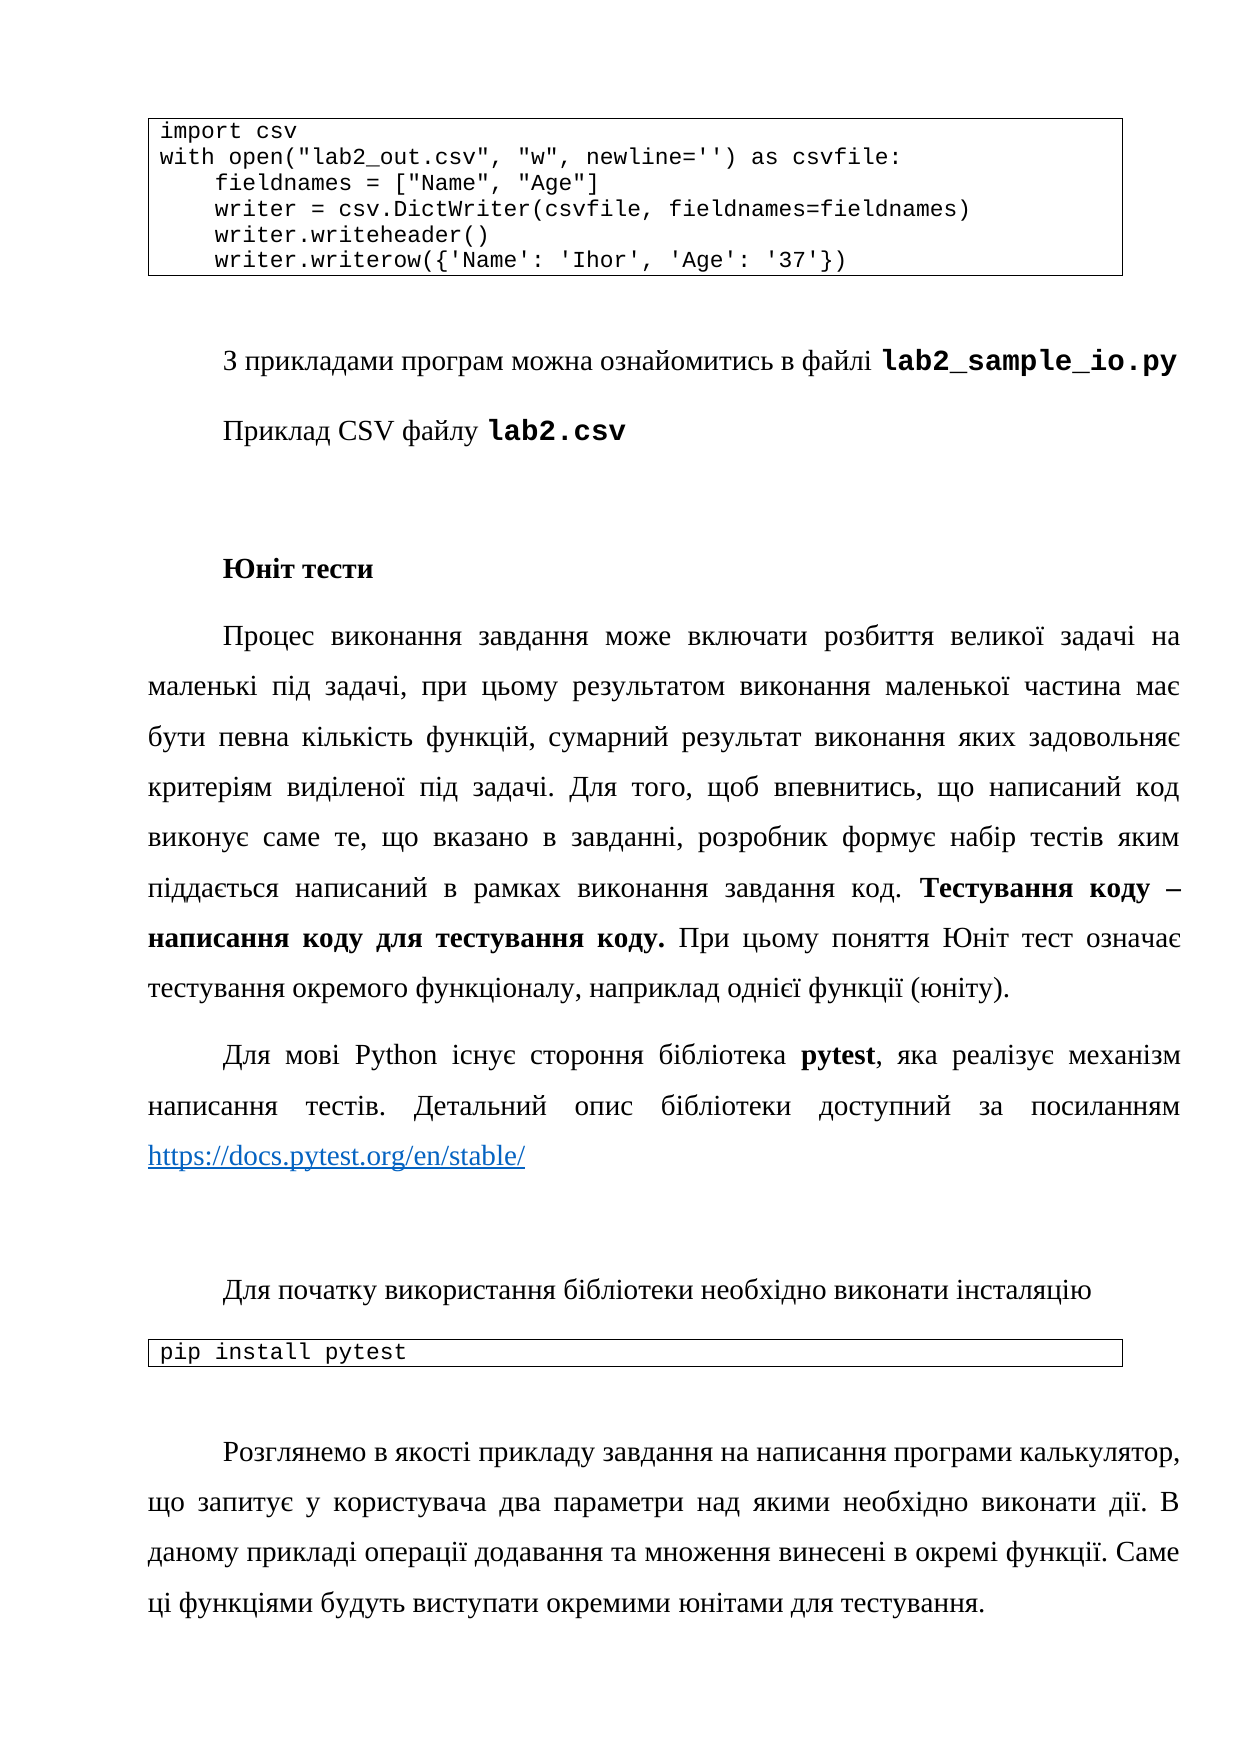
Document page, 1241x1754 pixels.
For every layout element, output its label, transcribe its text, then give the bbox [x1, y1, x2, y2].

text З прикладами програм можна ознайомитись в файлі lab2_sample_io.py [148, 343, 1181, 379]
text Приклад CSV файлу lab2.csv [148, 413, 1181, 449]
text Для мові Python існує стороння бібліотека pytest, яка реалізує механізм написання тестів. Детальний опис бібліотеки доступний за посиланням https://docs.pytest.org/en/stable/ [148, 1037, 1181, 1172]
text Розглянемо в якості прикладу завдання на написання програми калькулятор, що запитує у користувача два параметри над якими необхідно виконати дії. В даному прикладі операції додавання та множення винесені в окремі функції. Саме ці функціями будуть виступати окремими юнітами для тестування. [148, 1434, 1181, 1618]
table_header import csv with open("lab2_out.csv", "w", newline='') as csvfile: fieldnames = ["Name", "Age"] writer = csv.DictWriter(csvfile, fieldnames=fieldnames) writer.writeheader() writer.writerow({'Name': 'Ihor', 'Age': '37'}) [149, 119, 1122, 275]
text Для початку використання бібліотеки необхідно виконати інсталяцію [148, 1272, 1181, 1306]
text Юніт тести [148, 551, 1181, 585]
table_header pip install pytest [149, 1340, 1122, 1366]
text Процес виконання завдання може включати розбиття великої задачі на маленькі під задачі, при цьому результатом виконання маленької частина має бути певна кількість функцій, сумарний результат виконання яких задовольняє критеріям виділеної під задачі. Для того, щоб впевнитись, що написаний код виконує саме те, що вказано в завданні, розробник формує набір тестів яким піддається написаний в рамках виконання завдання код. Тестування коду – написання коду для тестування коду. При цьому поняття Юніт тест означає тестування окремого функціоналу, наприклад однієї функції (юніту). [148, 618, 1181, 1004]
